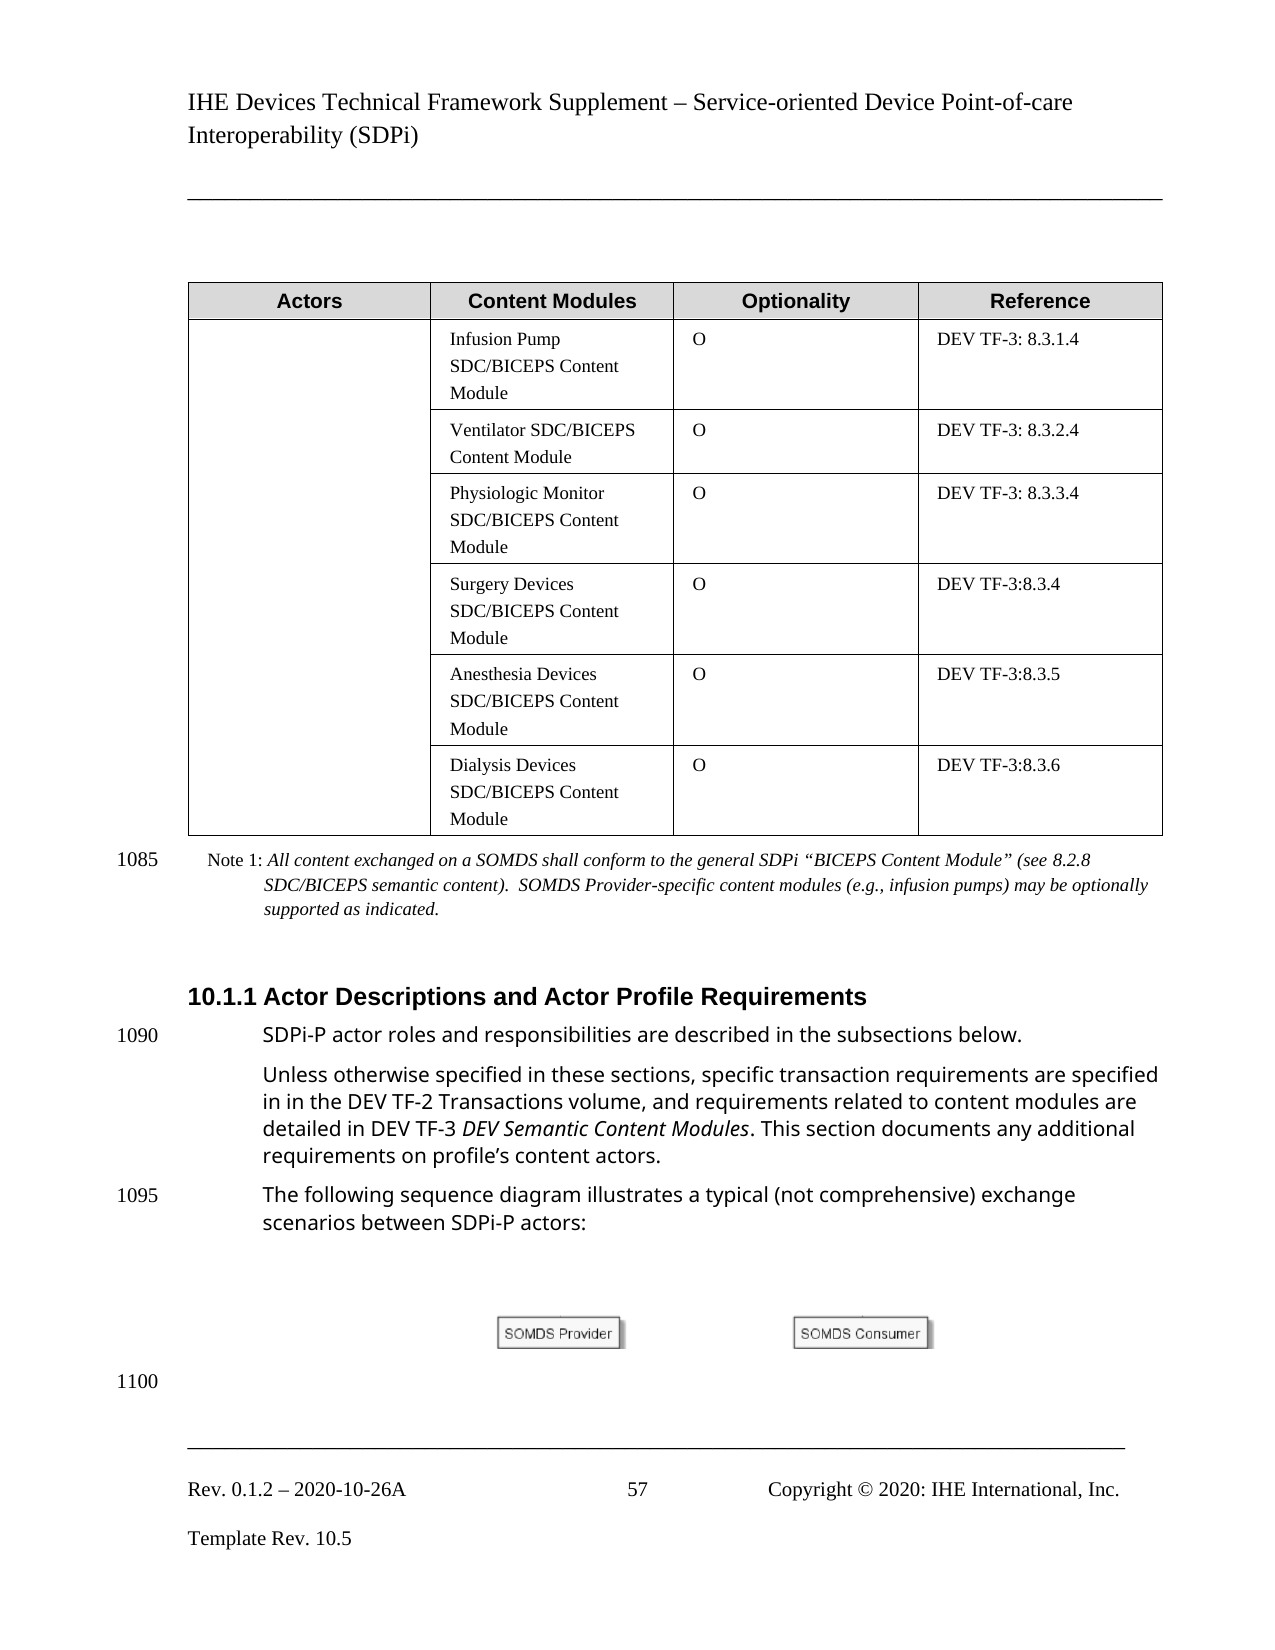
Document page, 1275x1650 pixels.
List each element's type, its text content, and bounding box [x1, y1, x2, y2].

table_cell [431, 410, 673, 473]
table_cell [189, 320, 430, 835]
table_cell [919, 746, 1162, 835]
subtitle 10.1.1 Actor Descriptions and Actor Profile Requirements [187, 981, 1162, 1010]
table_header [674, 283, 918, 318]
text The following sequence diagram illustrates a typical (not comprehensive) exchange scenarios between SDPi-P actors: [262, 1181, 1162, 1235]
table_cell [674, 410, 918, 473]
text Unless otherwise specified in these sections, specific transaction requirements are specified in in the DEV TF-2 Transactions volume, and requirements related to content modules are detailed in DEV TF-3 DEV Semantic Content Modules. This section documents any additional requirements on profile’s content actors. [262, 1060, 1162, 1169]
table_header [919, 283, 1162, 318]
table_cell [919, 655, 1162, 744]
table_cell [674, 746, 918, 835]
picture [452, 1314, 973, 1349]
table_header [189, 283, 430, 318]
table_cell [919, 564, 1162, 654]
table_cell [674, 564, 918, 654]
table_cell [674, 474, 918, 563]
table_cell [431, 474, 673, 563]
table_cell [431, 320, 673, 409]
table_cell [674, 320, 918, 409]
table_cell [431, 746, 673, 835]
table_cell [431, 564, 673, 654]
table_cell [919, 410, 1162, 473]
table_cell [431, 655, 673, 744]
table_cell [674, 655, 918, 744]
text Note 1: All content exchanged on a SOMDS shall conform to the general SDPi “BICEPS Content Module” (see 8.2.8 SDC/BICEPS semantic content). SOMDS Provider-specific content modules (e.g., infusion pumps) may be optionally supported as indicated. [207, 849, 1162, 920]
text SDPi-P actor roles and responsibilities are described in the subsections below. [262, 1021, 1162, 1048]
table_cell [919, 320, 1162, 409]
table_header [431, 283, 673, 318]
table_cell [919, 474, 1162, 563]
